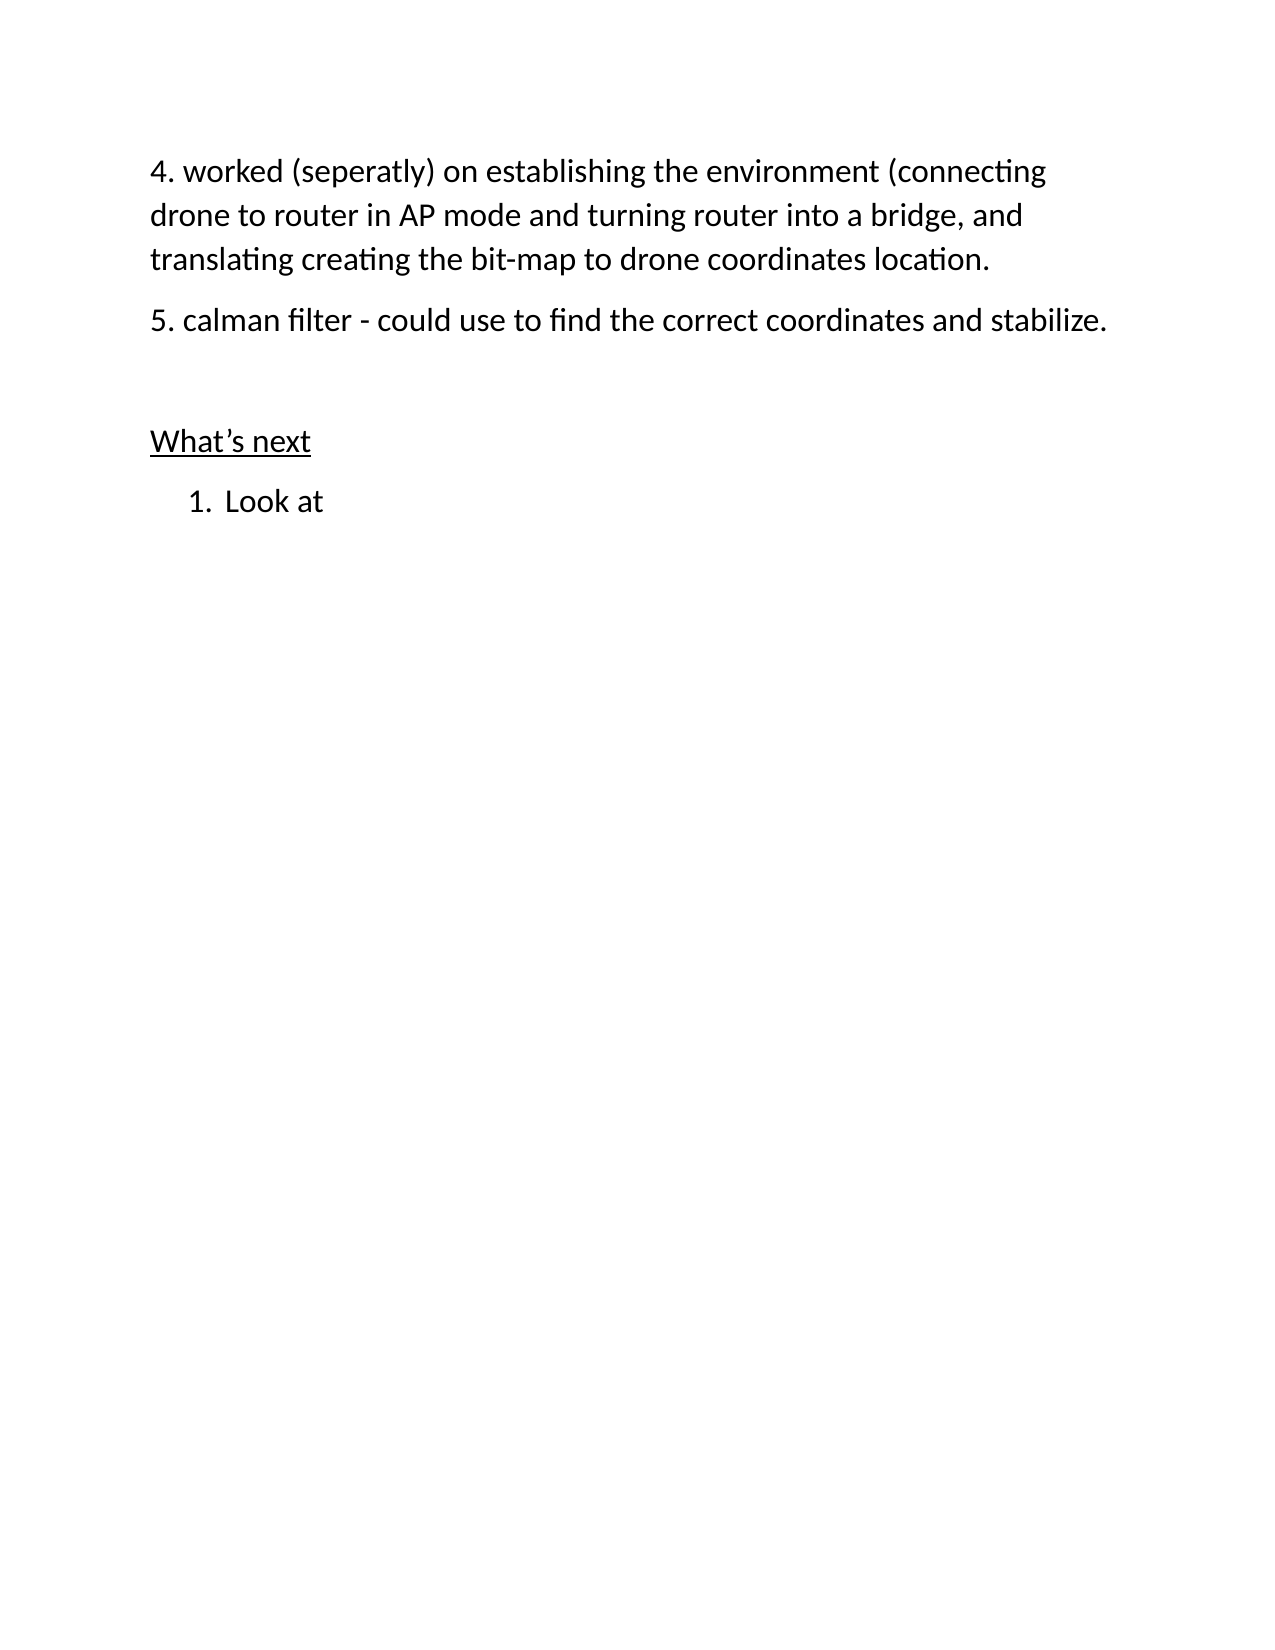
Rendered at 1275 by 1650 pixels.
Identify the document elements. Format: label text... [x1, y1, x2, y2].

text 5. calman filter - could use to find the correct coordinates and stabilize. [150, 298, 1125, 339]
list Look at [187, 480, 1125, 521]
text What’s next [150, 420, 1125, 461]
text 4. worked (seperatly) on establishing the environment (connecting drone to router in AP mode and turning router into a bridge, and translating creating the bit-map to drone coordinates location. [150, 150, 1125, 279]
